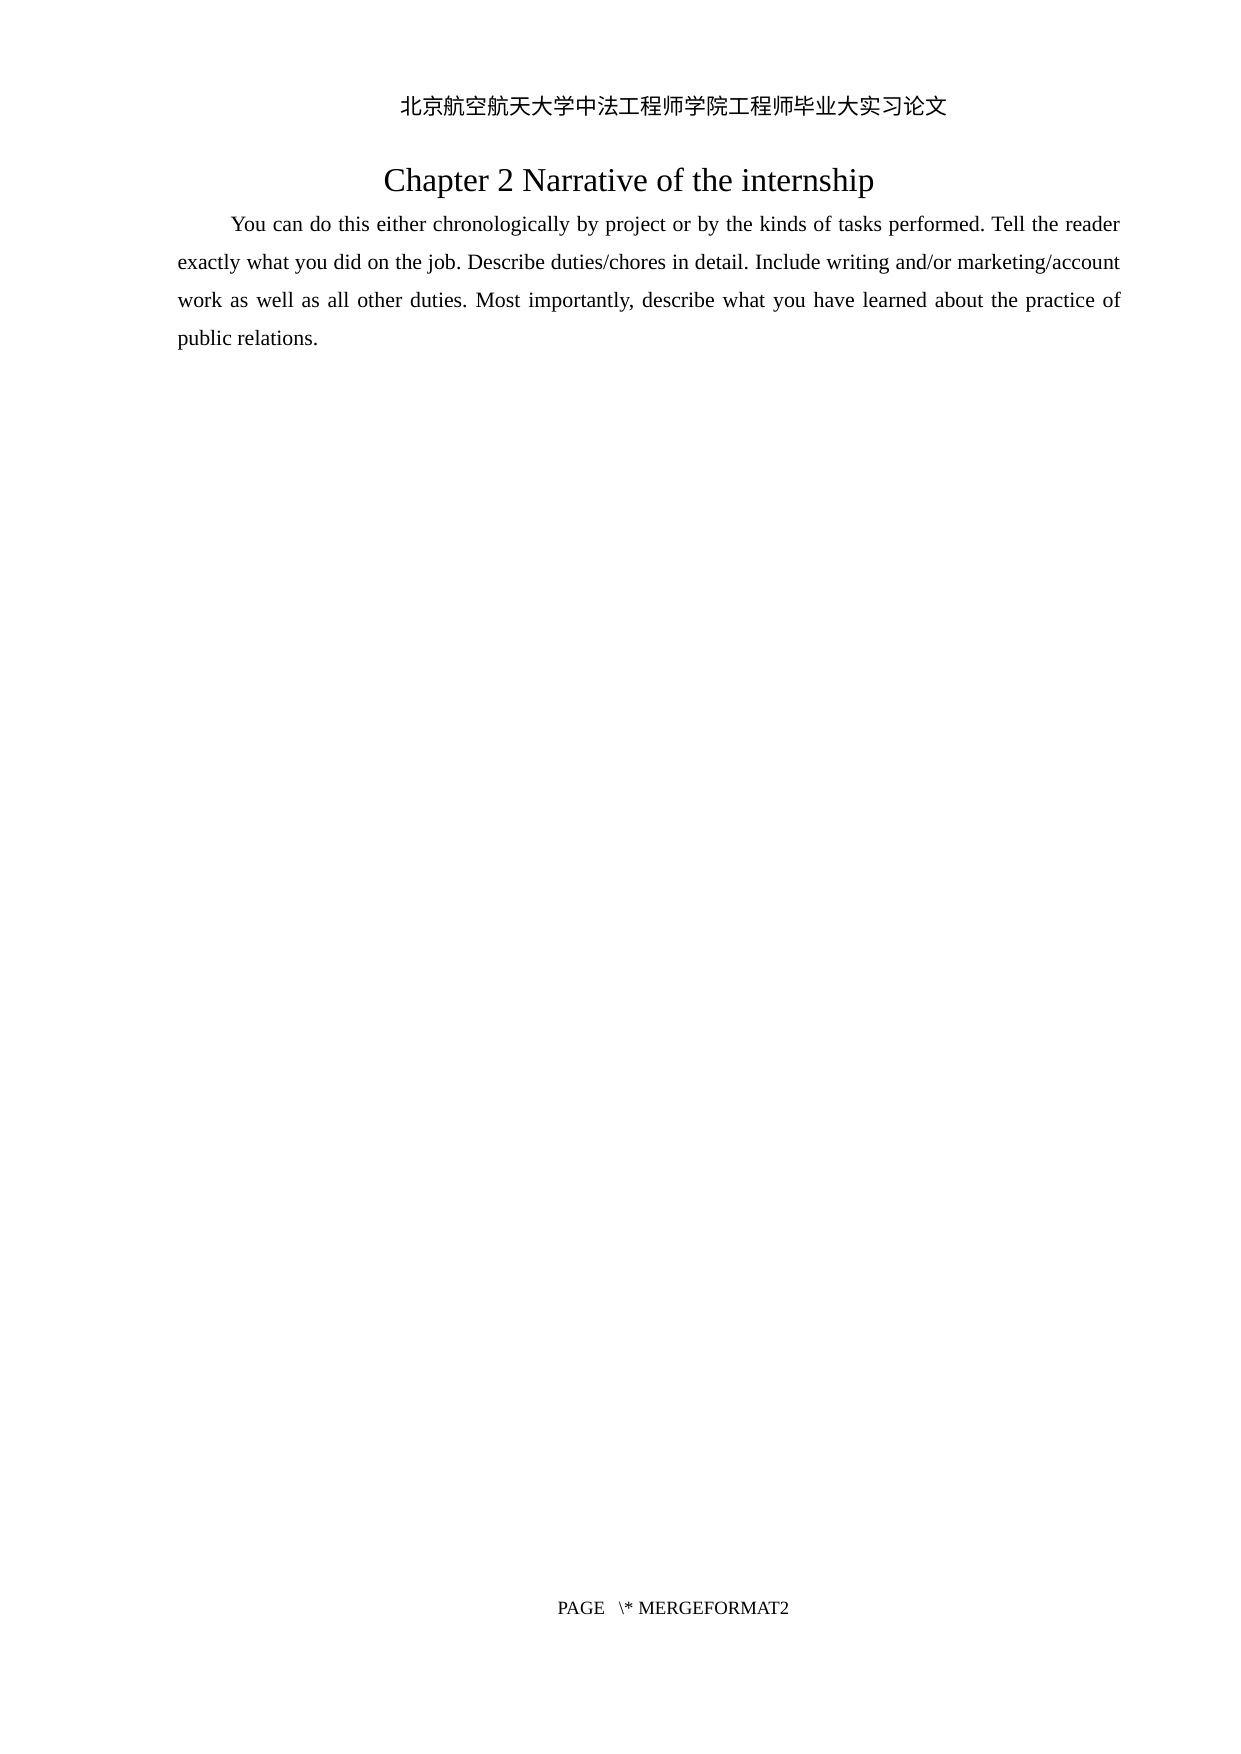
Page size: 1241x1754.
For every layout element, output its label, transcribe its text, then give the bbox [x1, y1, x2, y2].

text You can do this either chronologically by project or by the kinds of tasks performed. Tell the reader exactly what you did on the job. Describe duties/chores in detail. Include writing and/or marketing/account work as well as all other duties. Most importantly, describe what you have learned about the practice of public relations. [177, 211, 1122, 350]
subtitle 2 Narrative of the internship [136, 160, 1122, 198]
